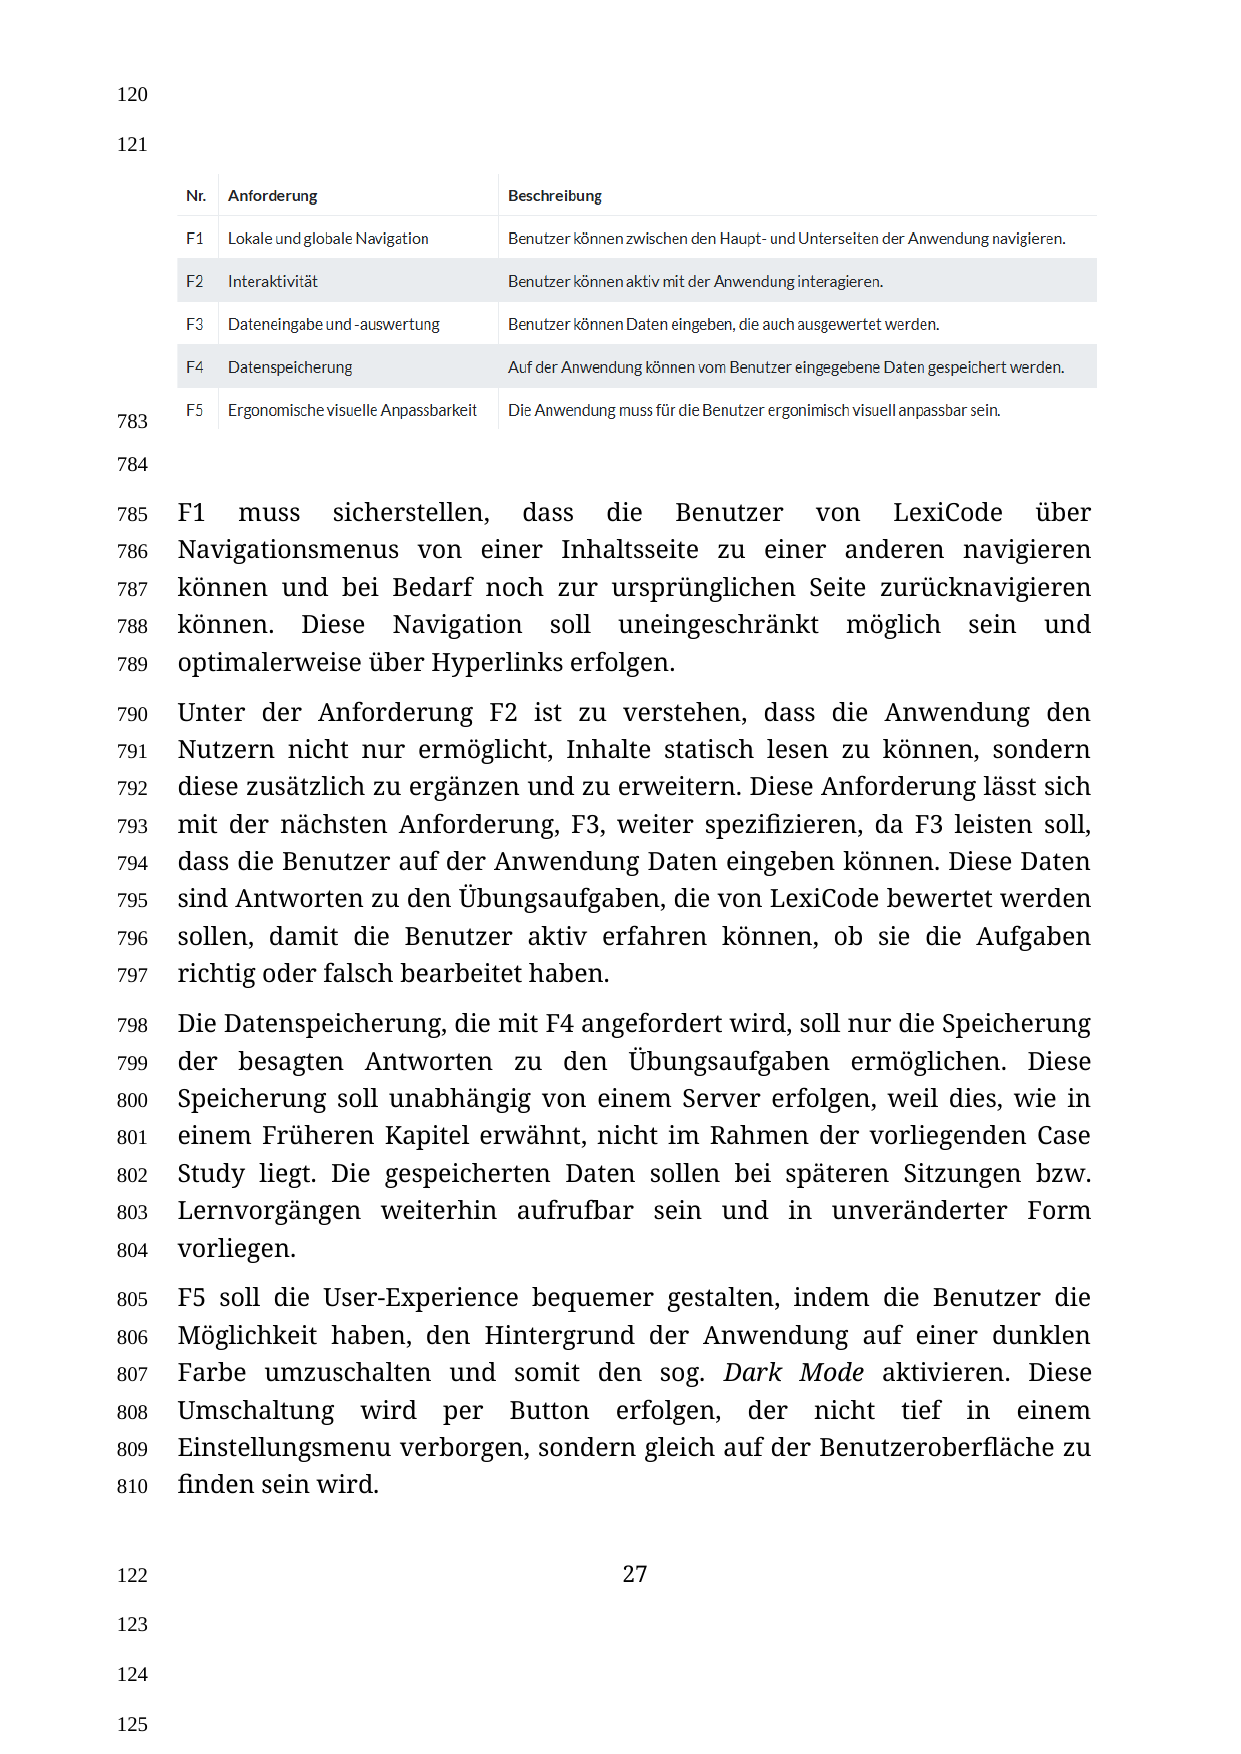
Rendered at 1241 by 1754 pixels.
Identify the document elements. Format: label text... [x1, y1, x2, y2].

text F1 muss sicherstellen, dass die Benutzer von LexiCode über Navigationsmenus von einer Inhaltsseite zu einer anderen navigieren können und bei Bedarf noch zur ursprünglichen Seite zurücknavigieren können. Diese Navigation soll uneingeschränkt möglich sein und optimalerweise über Hyperlinks erfolgen. [177, 495, 1092, 678]
text Unter der Anforderung F2 ist zu verstehen, dass die Anwendung den Nutzern nicht nur ermöglicht, Inhalte statisch lesen zu können, sondern diese zusätzlich zu ergänzen und zu erweitern. Diese Anforderung lässt sich mit der nächsten Anforderung, F3, weiter spezifizieren, da F3 leisten soll, dass die Benutzer auf der Anwendung Daten eingeben können. Diese Daten sind Antworten zu den Übungsaufgaben, die von LexiCode bewertet werden sollen, damit die Benutzer aktiv erfahren können, ob sie die Aufgaben richtig oder falsch bearbeitet haben. [177, 694, 1092, 990]
picture [177, 174, 1097, 429]
text Die Datenspeicherung, die mit F4 angefordert wird, soll nur die Speicherung der besagten Antworten zu den Übungsaufgaben ermöglichen. Diese Speicherung soll unabhängig von einem Server erfolgen, weil dies, wie in einem Früheren Kapitel erwähnt, nicht im Rahmen der vorliegenden Case Study liegt. Die gespeicherten Daten sollen bei späteren Sitzungen bzw. Lernvorgängen weiterhin aufrufbar sein und in unveränderter Form vorliegen. [177, 1006, 1092, 1264]
